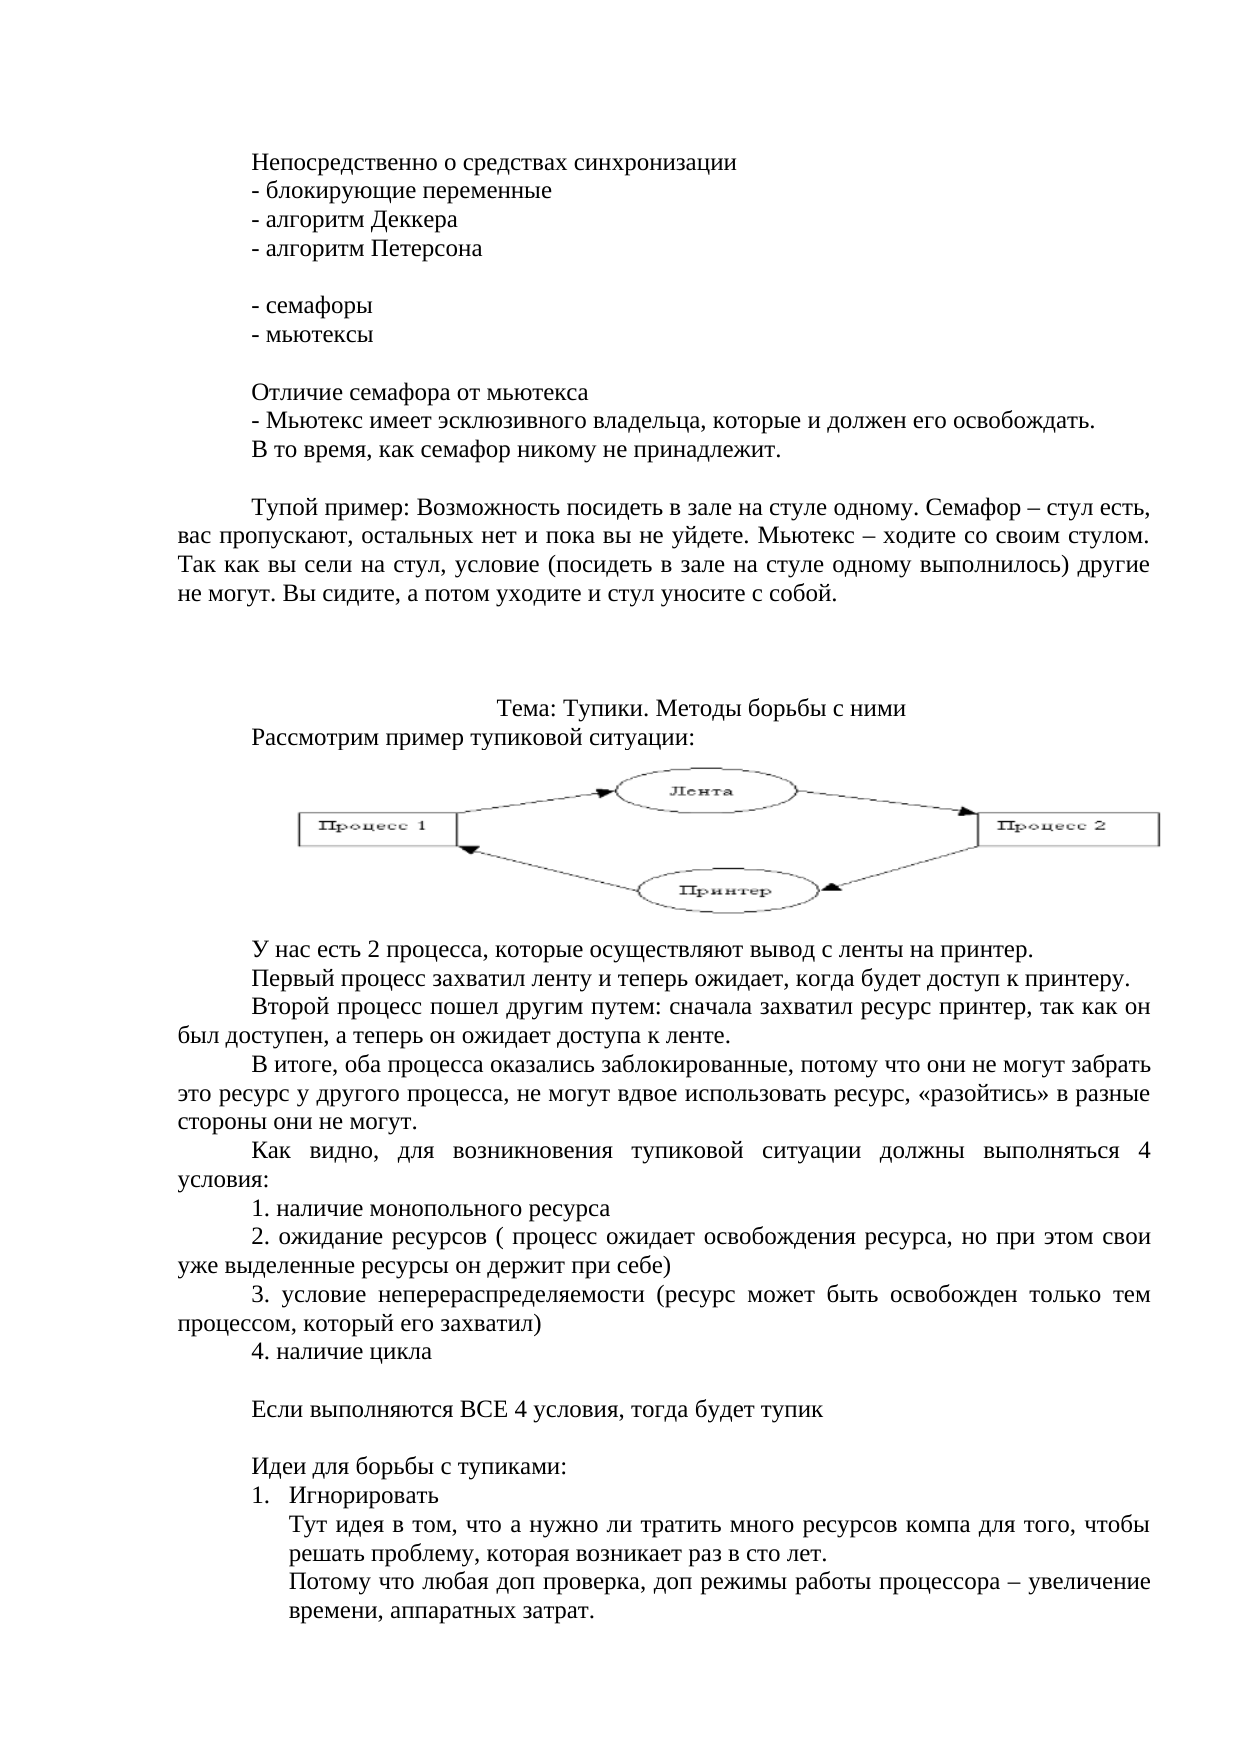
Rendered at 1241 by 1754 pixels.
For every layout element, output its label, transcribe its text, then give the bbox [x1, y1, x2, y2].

text Рассмотрим пример тупиковой ситуации: [177, 722, 1152, 751]
text 4. наличие цикла [177, 1336, 1152, 1365]
text У нас есть 2 процесса, которые осуществляют вывод с ленты на принтер. [177, 934, 1152, 963]
text Идеи для борьбы с тупиками: [177, 1451, 1152, 1480]
text Первый процесс захватил ленту и теперь ожидает, когда будет доступ к принтеру. [177, 963, 1152, 991]
text - блокирующие переменные [177, 176, 1152, 204]
text В то время, как семафор никому не принадлежит. [177, 434, 1152, 463]
text - алгоритм Петерсона [177, 233, 1152, 262]
text - мьютексы [177, 319, 1152, 348]
text Потому что любая доп проверка, доп режимы работы процессора – увеличение времени, аппаратных затрат. [288, 1566, 1152, 1624]
text Непосредственно о средствах синхронизации [177, 147, 1152, 176]
text Второй процесс пошел другим путем: сначала захватил ресурс принтер, так как он был доступен, а теперь он ожидает доступа к ленте. [177, 991, 1152, 1049]
text - семафоры [177, 291, 1152, 319]
text - Мьютекс имеет эсклюзивного владельца, которые и должен его освобождать. [177, 406, 1152, 434]
text Как видно, для возникновения тупиковой ситуации должны выполняться 4 условия: [177, 1135, 1152, 1193]
text 3. условие неперераспределяемости (ресурс может быть освобожден только тем процессом, который его захватил) [177, 1279, 1152, 1336]
text Тут идея в том, что а нужно ли тратить много ресурсов компа для того, чтобы решать проблему, которая возникает раз в сто лет. [288, 1509, 1152, 1566]
text Если выполняются ВСЕ 4 условия, тогда будет тупик [177, 1394, 1152, 1423]
text 1. наличие монопольного ресурса [177, 1193, 1152, 1221]
text - алгоритм Деккера [177, 204, 1152, 233]
text 2. ожидание ресурсов ( процесс ожидает освобождения ресурса, но при этом свои уже выделенные ресурсы он держит при себе) [177, 1221, 1152, 1279]
text Тупой пример: Возможность посидеть в зале на стуле одному. Семафор – стул есть, вас пропускают, остальных нет и пока вы не уйдете. Мьютекс – ходите со своим стулом. Так как вы сели на стул, условие (посидеть в зале на стуле одному выполнилось) другие не могут. Вы сидите, а потом уходите и стул уносите с собой. [177, 492, 1152, 607]
list Игнорировать [251, 1480, 1152, 1509]
picture [251, 750, 1226, 934]
text Отличие семафора от мьютекса [177, 377, 1152, 406]
text В итоге, оба процесса оказались заблокированные, потому что они не могут забрать это ресурс у другого процесса, не могут вдвое использовать ресурс, «разойтись» в разные стороны они не могут. [177, 1049, 1152, 1135]
text Тема: Тупики. Методы борьбы с ними [177, 693, 1152, 722]
